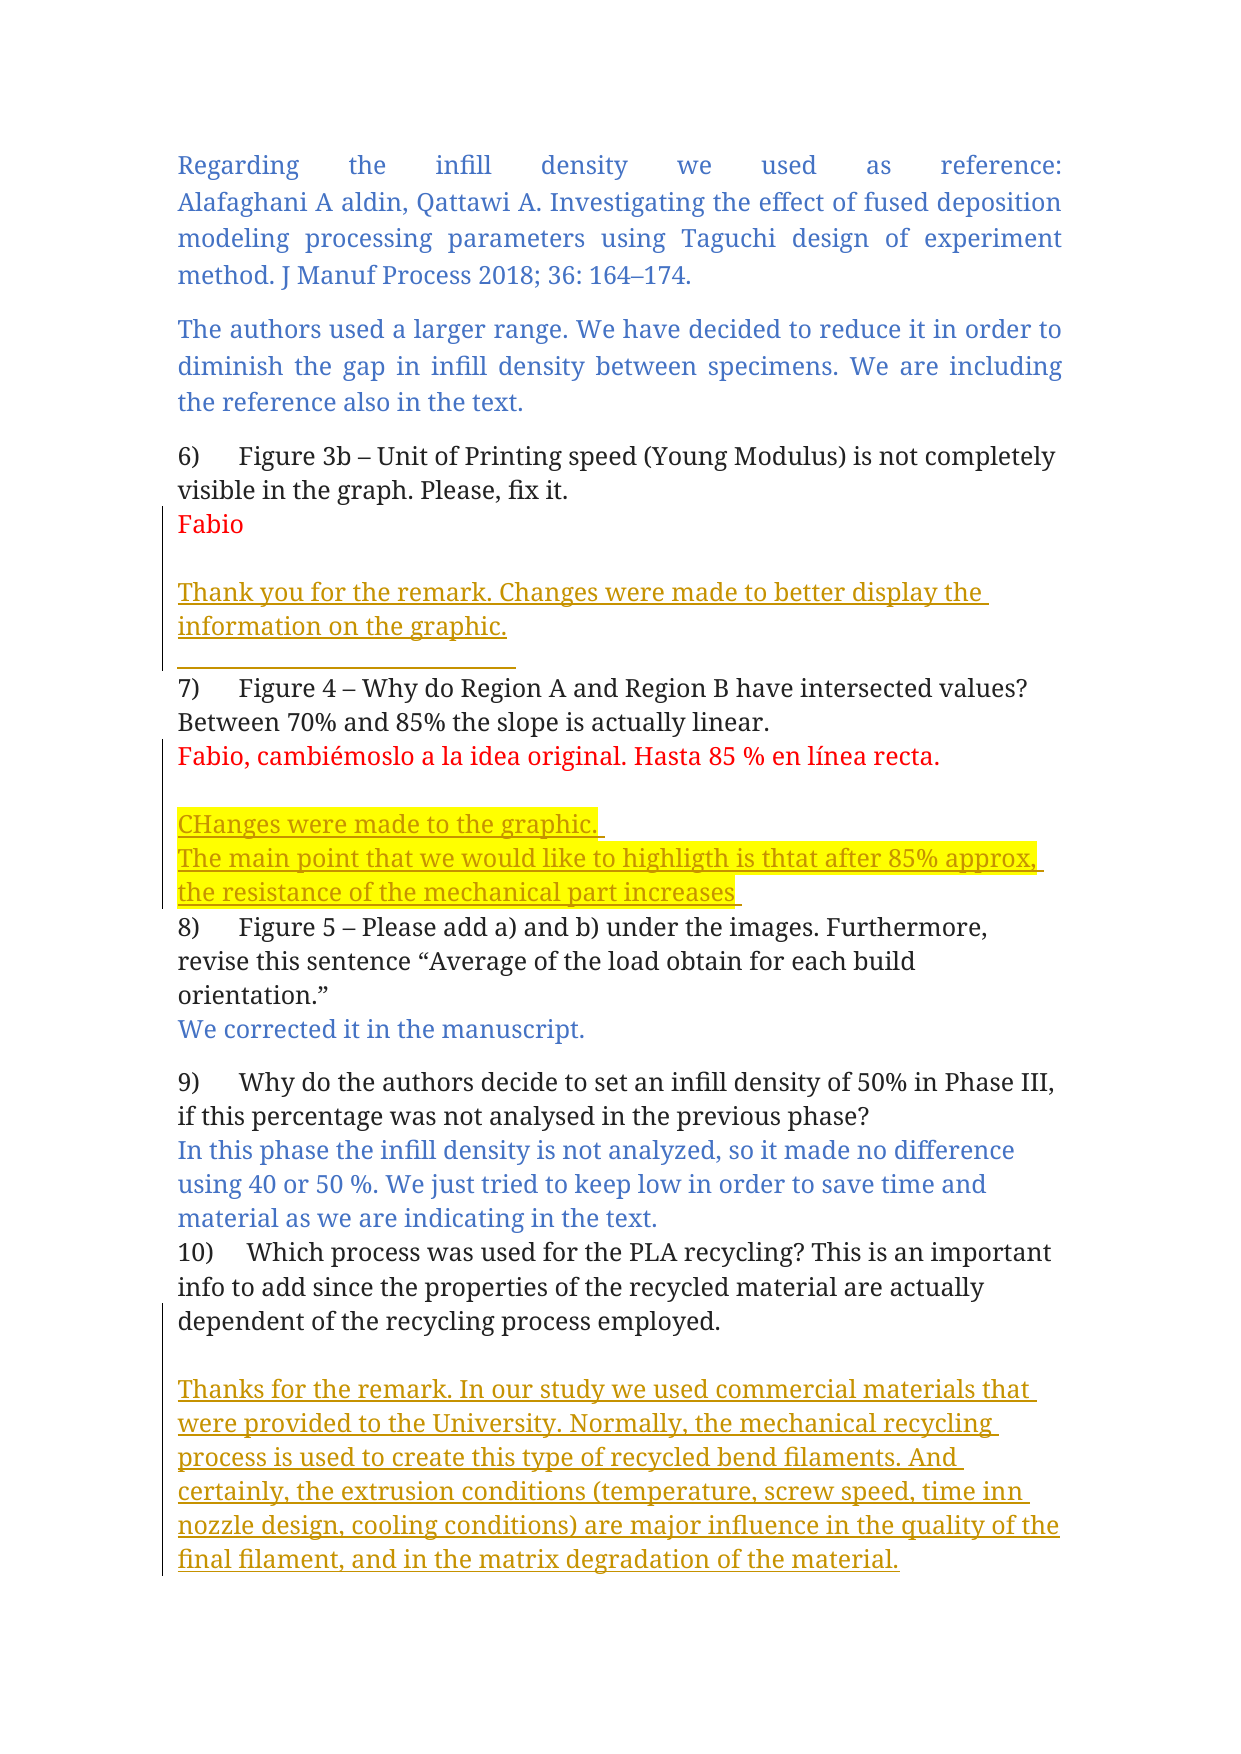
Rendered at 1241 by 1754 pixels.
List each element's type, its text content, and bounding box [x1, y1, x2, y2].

text In this phase the infill density is not analyzed, so it made no difference using 40 or 50 %. We just tried to keep low in order to save time and material as we are indicating in the text. [177, 1133, 1063, 1235]
text We corrected it in the manuscript. [177, 1011, 1063, 1045]
text The authors used a larger range. We have decided to reduce it in order to diminish the gap in infill density between specimens. We are including the reference also in the text. [177, 311, 1063, 419]
text Fabio [177, 506, 1063, 541]
text Fabio, cambiémoslo a la idea original. Hasta 85 % en línea recta. [177, 739, 1063, 773]
text 8) Figure 5 – Please add a) and b) under the images. Furthermore, revise this sentence “Average of the load obtain for each build orientation.” [177, 909, 1063, 1011]
text Regarding the infill density we used as reference: Alafaghani A aldin, Qattawi A. Investigating the effect of fused deposition modeling processing parameters using Taguchi design of experiment method. J Manuf Process 2018; 36: 164–174. [177, 148, 1063, 292]
text 10) Which process was used for the PLA recycling? This is an important info to add since the properties of the recycled material are actually dependent of the recycling process employed. [177, 1235, 1063, 1337]
text 9) Why do the authors decide to set an infill density of 50% in Phase III, if this percentage was not analysed in the previous phase? [177, 1065, 1063, 1133]
text 6) Figure 3b – Unit of Printing speed (Young Modulus) is not completely visible in the graph. Please, fix it. [177, 438, 1063, 506]
text 7) Figure 4 – Why do Region A and Region B have intersected values? Between 70% and 85% the slope is actually linear. [177, 671, 1063, 739]
